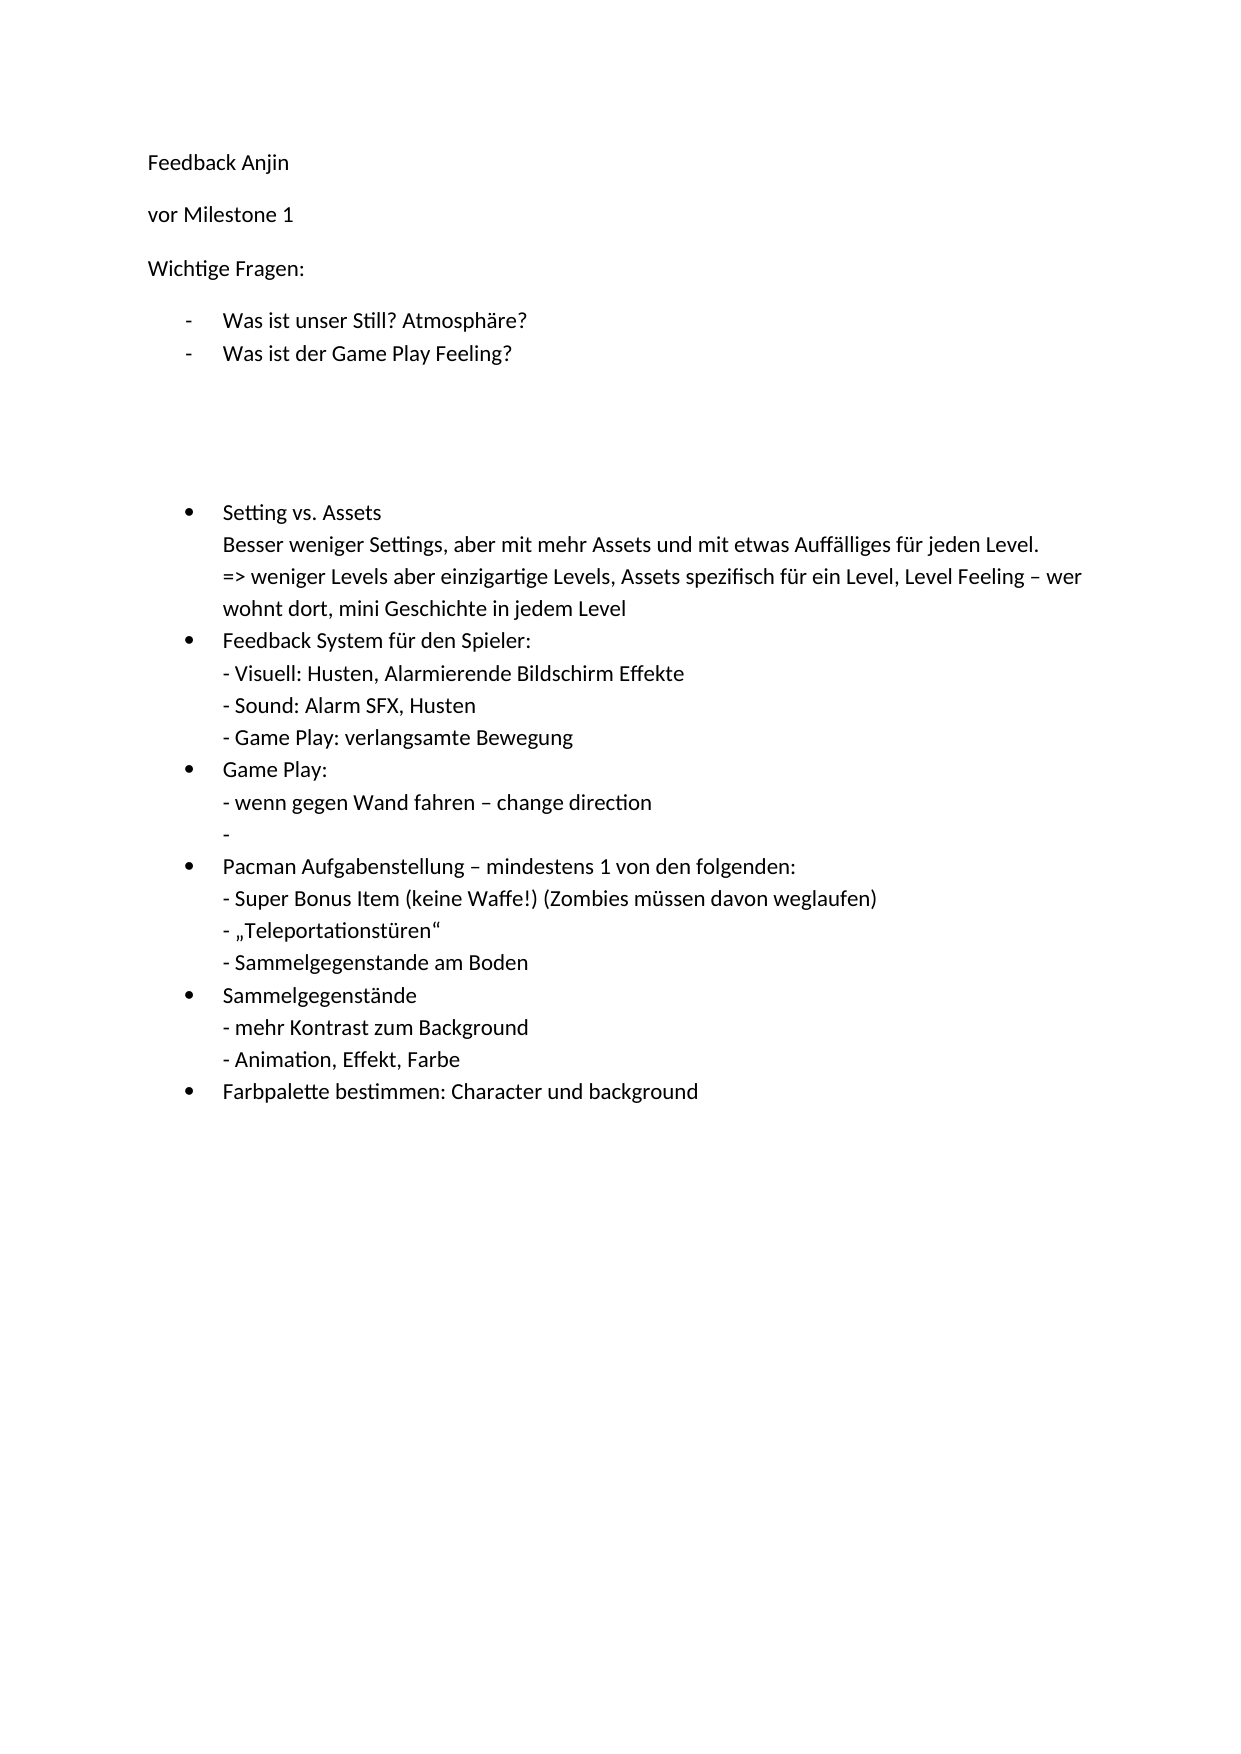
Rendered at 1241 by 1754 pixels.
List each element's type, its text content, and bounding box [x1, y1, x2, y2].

text vor Milestone 1 [148, 201, 1093, 229]
text Feedback Anjin [148, 148, 1093, 176]
list Was ist der Game Play Feeling? [185, 339, 1093, 367]
list Feedback System für den Spieler: - Visuell: Husten, Alarmierende Bildschirm Effekte - Sound: Alarm SFX, Husten - Game Play: verlangsamte Bewegung [185, 627, 1093, 751]
list Farbpalette bestimmen: Character und background [185, 1077, 1093, 1105]
list Game Play: - wenn gegen Wand fahren – change direction - [185, 755, 1093, 848]
list Was ist unser Still? Atmosphäre? [185, 307, 1093, 335]
text Wichtige Fragen: [148, 254, 1093, 282]
list Pacman Aufgabenstellung – mindestens 1 von den folgenden: - Super Bonus Item (keine Waffe!) (Zombies müssen davon weglaufen) - „Teleportationstüren“ - Sammelgegenstande am Boden [185, 852, 1093, 977]
list Sammelgegenstände - mehr Kontrast zum Background - Animation, Effekt, Farbe [185, 981, 1093, 1073]
list Setting vs. Assets Besser weniger Settings, aber mit mehr Assets und mit etwas Auffälliges für jeden Level. => weniger Levels aber einzigartige Levels, Assets spezifisch für ein Level, Level Feeling – wer wohnt dort, mini Geschichte in jedem Level [185, 498, 1093, 622]
